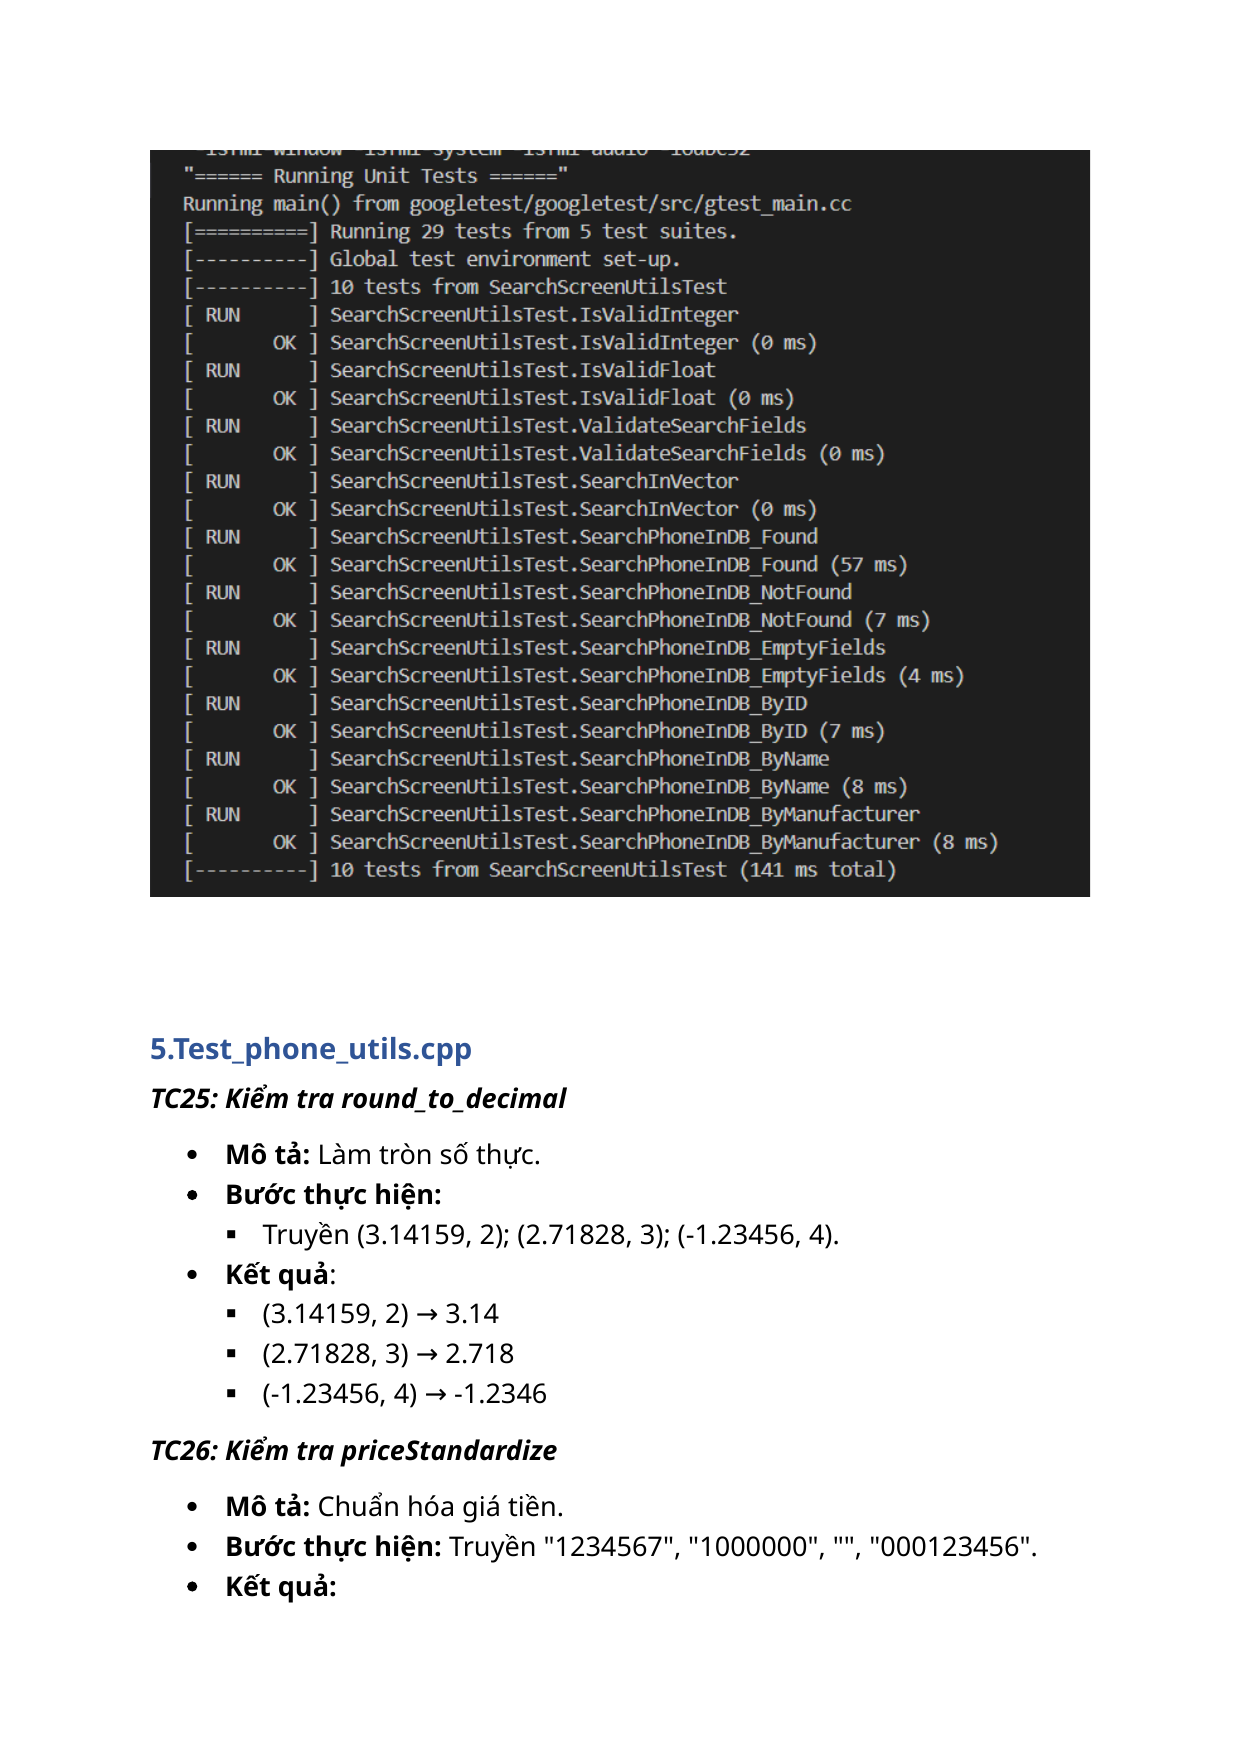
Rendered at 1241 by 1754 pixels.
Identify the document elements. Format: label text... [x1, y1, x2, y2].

subtitle 5.Test_phone_utils.cpp [150, 1028, 1090, 1068]
list Mô tả: Chuẩn hóa giá tiền. [187, 1487, 1090, 1524]
list Truyền (3.14159, 2); (2.71828, 3); (-1.23456, 4). [225, 1215, 1090, 1252]
list Mô tả: Làm tròn số thực. [187, 1136, 1090, 1173]
text TC26: Kiểm tra priceStandardize [150, 1431, 1090, 1468]
picture [150, 150, 1091, 897]
list Bước thực hiện: Truyền "1234567", "1000000", "", "000123456". [187, 1527, 1090, 1564]
list (2.71828, 3) → 2.718 [225, 1335, 1090, 1372]
list Kết quả: [187, 1567, 1090, 1604]
list (3.14159, 2) → 3.14 [225, 1295, 1090, 1332]
text TC25: Kiểm tra round_to_decimal [150, 1079, 1090, 1116]
list Kết quả: [187, 1255, 1090, 1292]
list (-1.23456, 4) → -1.2346 [225, 1374, 1090, 1411]
list Bước thực hiện: [187, 1176, 1090, 1212]
